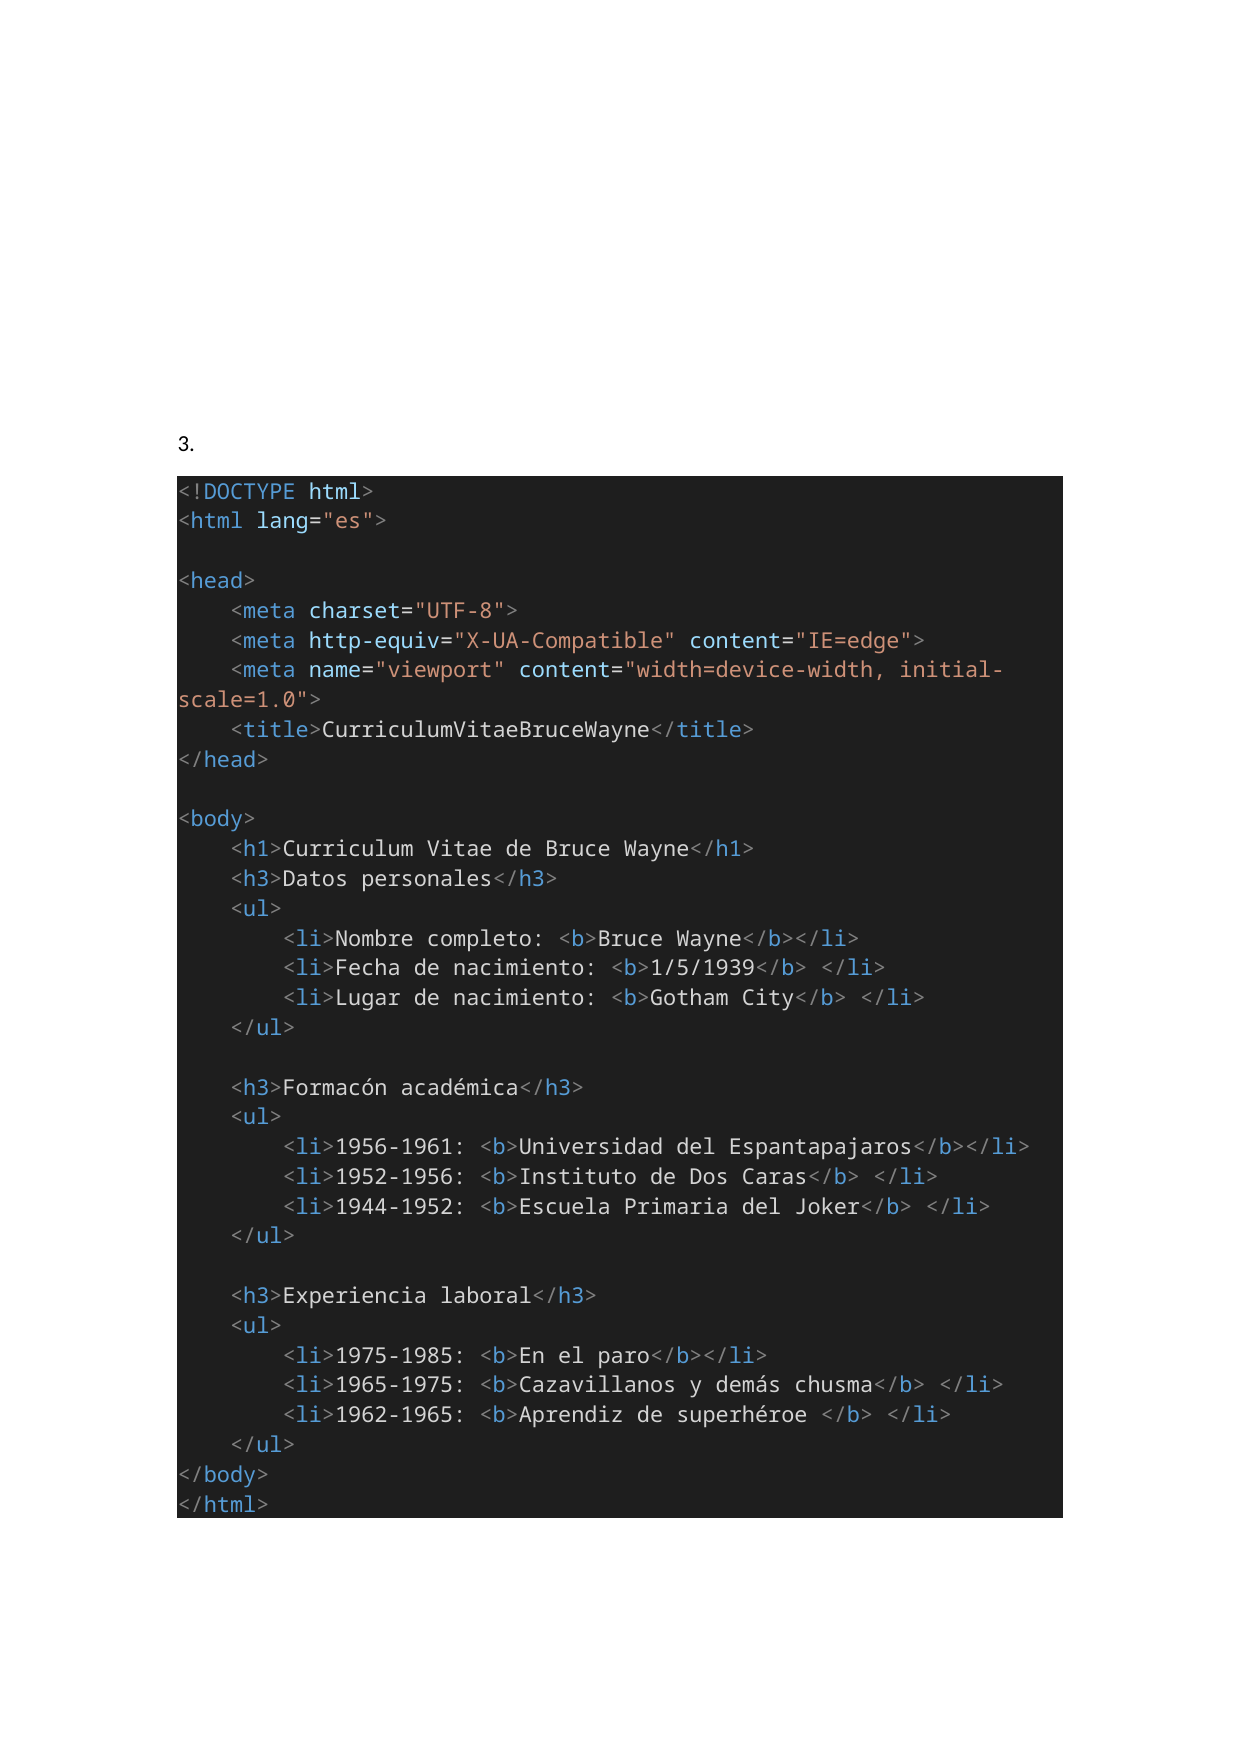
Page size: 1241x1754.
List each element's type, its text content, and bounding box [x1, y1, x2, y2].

text <ul> [177, 1310, 1063, 1340]
text <h3>Experiencia laboral</h3> [177, 1280, 1063, 1310]
text <!DOCTYPE html> [177, 476, 1063, 506]
text <html lang="es"> [177, 506, 1063, 535]
text <li>1965-1975: <b>Cazavillanos y demás chusma</b> </li> [177, 1369, 1063, 1399]
text <h1>Curriculum Vitae de Bruce Wayne</h1> [177, 833, 1063, 863]
text <li>1952-1956: <b>Instituto de Dos Caras</b> </li> [177, 1161, 1063, 1191]
text </ul> [177, 1012, 1063, 1042]
text <head> [177, 565, 1063, 595]
text 3. [177, 429, 1063, 457]
text </head> [177, 744, 1063, 774]
text <h3>Datos personales</h3> [177, 863, 1063, 893]
text <meta charset="UTF-8"> [177, 595, 1063, 625]
text <li>Lugar de nacimiento: <b>Gotham City</b> </li> [177, 982, 1063, 1012]
text <li>1975-1985: <b>En el paro</b></li> [177, 1340, 1063, 1369]
text <li>Fecha de nacimiento: <b>1/5/1939</b> </li> [177, 952, 1063, 982]
text </ul> [177, 1221, 1063, 1250]
text <li>1956-1961: <b>Universidad del Espantapajaros</b></li> [177, 1131, 1063, 1161]
text </body> [177, 1459, 1063, 1489]
text <title>CurriculumVitaeBruceWayne</title> [177, 714, 1063, 744]
text <li>Nombre completo: <b>Bruce Wayne</b></li> [177, 923, 1063, 952]
text </ul> [177, 1429, 1063, 1459]
text <h3>Formacón académica</h3> [177, 1072, 1063, 1101]
text <ul> [177, 1101, 1063, 1131]
text </html> [177, 1489, 1063, 1518]
text <li>1962-1965: <b>Aprendiz de superhéroe </b> </li> [177, 1399, 1063, 1429]
text <ul> [177, 893, 1063, 923]
text <meta name="viewport" content="width=device-width, initial-scale=1.0"> [177, 654, 1063, 714]
text <body> [177, 803, 1063, 833]
text <meta http-equiv="X-UA-Compatible" content="IE=edge"> [177, 625, 1063, 654]
text <li>1944-1952: <b>Escuela Primaria del Joker</b> </li> [177, 1191, 1063, 1221]
